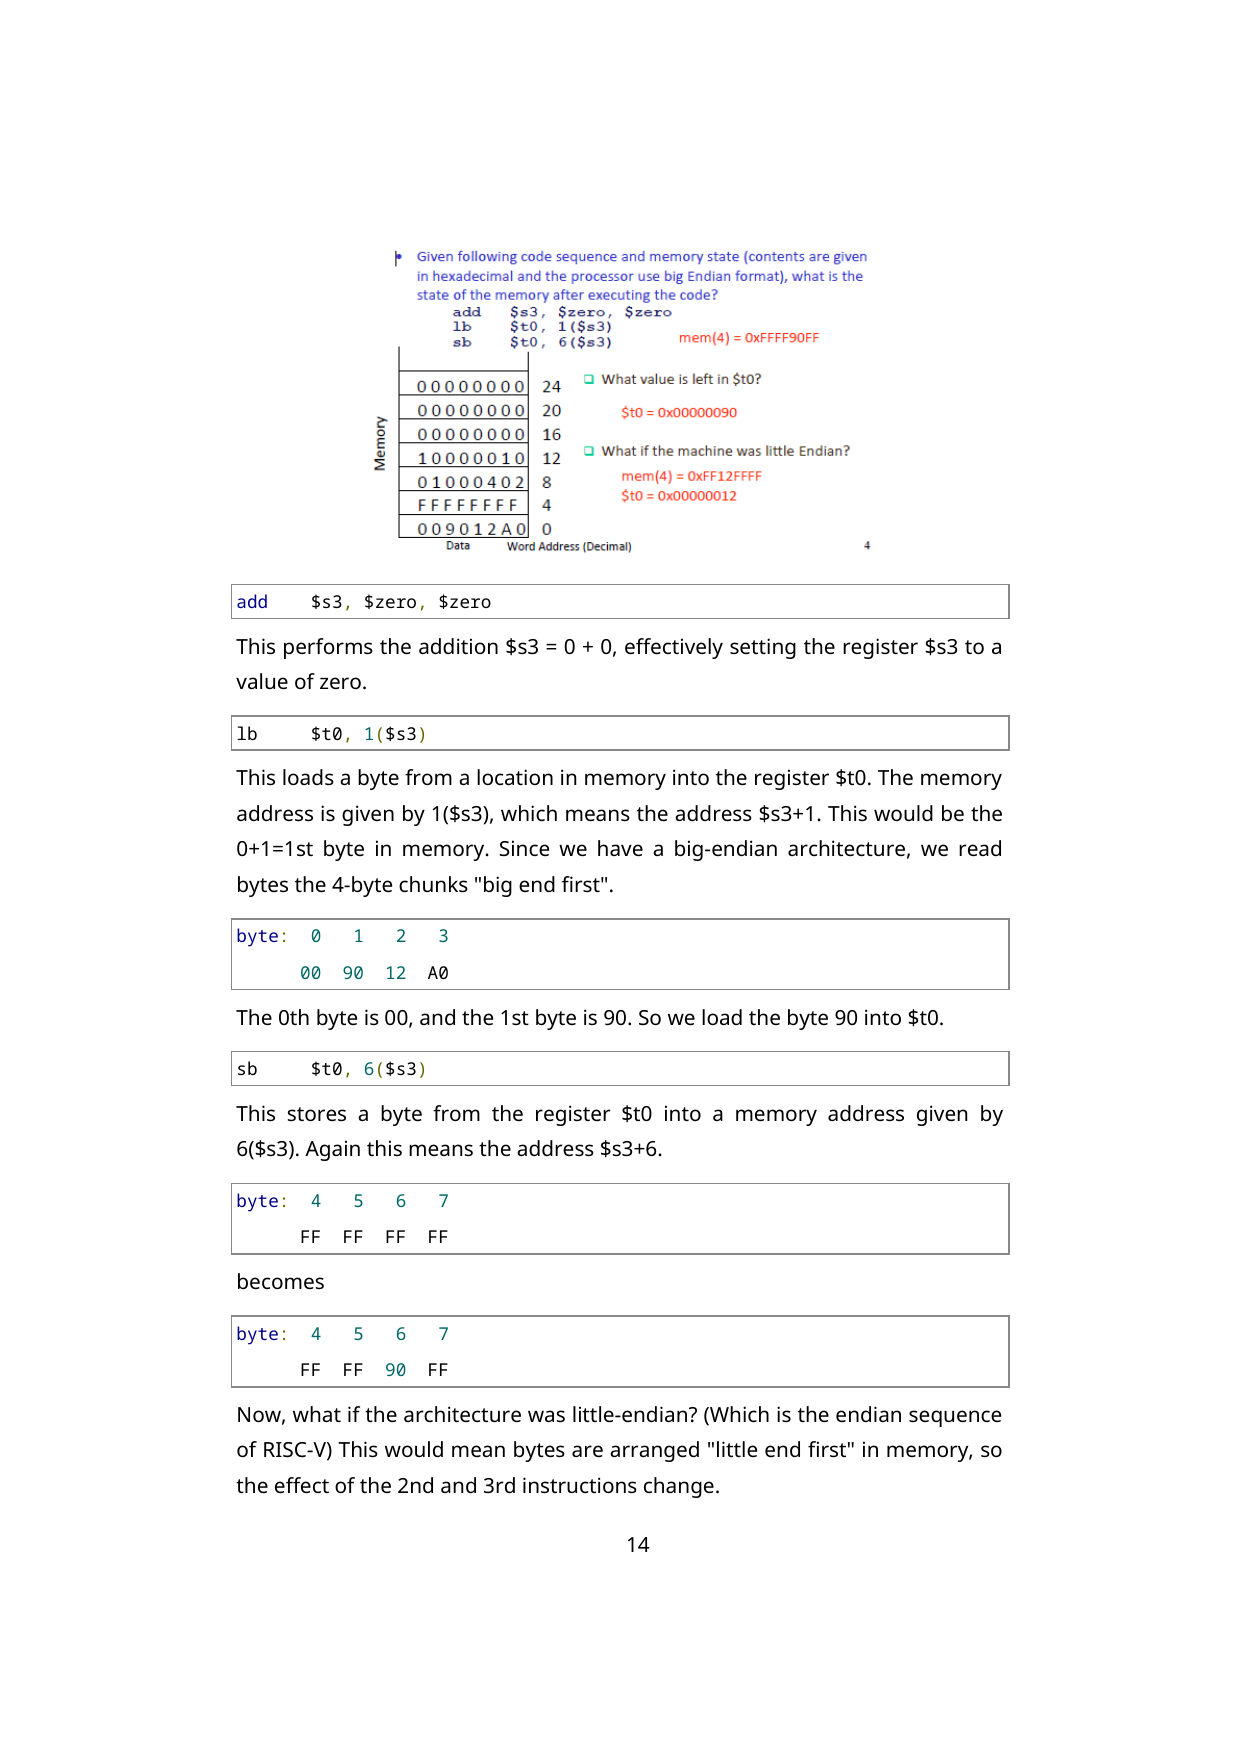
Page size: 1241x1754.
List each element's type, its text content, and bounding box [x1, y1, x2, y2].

text byte: 4 5 6 7 [232, 1184, 1008, 1212]
text This loads a byte from a location in memory into the register $t0. The memory address is given by 1($s3), which means the address $s3+1. This would be the 0+1=1st byte in memory. Since we have a big-endian architecture, we read bytes the 4-byte chunks "big end first". [236, 763, 1004, 898]
text byte: 4 5 6 7 [232, 1317, 1008, 1345]
text This performs the addition $s3 = 0 + 0, effectively setting the register $s3 to a value of zero. [236, 632, 1004, 696]
text lb $t0, 1($s3) [232, 717, 1008, 749]
text FF FF 90 FF [232, 1352, 1008, 1386]
text becomes [236, 1267, 1004, 1296]
text Now, what if the architecture was little-endian? (Which is the endian sequence of RISC-V) This would mean bytes are arranged "little end first" in memory, so the effect of the 2nd and 3rd instructions change. [236, 1400, 1004, 1499]
text This stores a byte from the register $t0 into a memory address given by 6($s3). Again this means the address $s3+6. [236, 1099, 1004, 1163]
text byte: 0 1 2 3 [232, 920, 1008, 948]
text FF FF FF FF [232, 1219, 1008, 1253]
text 00 90 12 A0 [232, 955, 1008, 989]
text add $s3, $zero, $zero [232, 585, 1008, 618]
picture [361, 230, 879, 564]
text sb $t0, 6($s3) [232, 1052, 1008, 1085]
text The 0th byte is 00, and the 1st byte is 90. So we load the byte 90 into $t0. [236, 1003, 1004, 1031]
